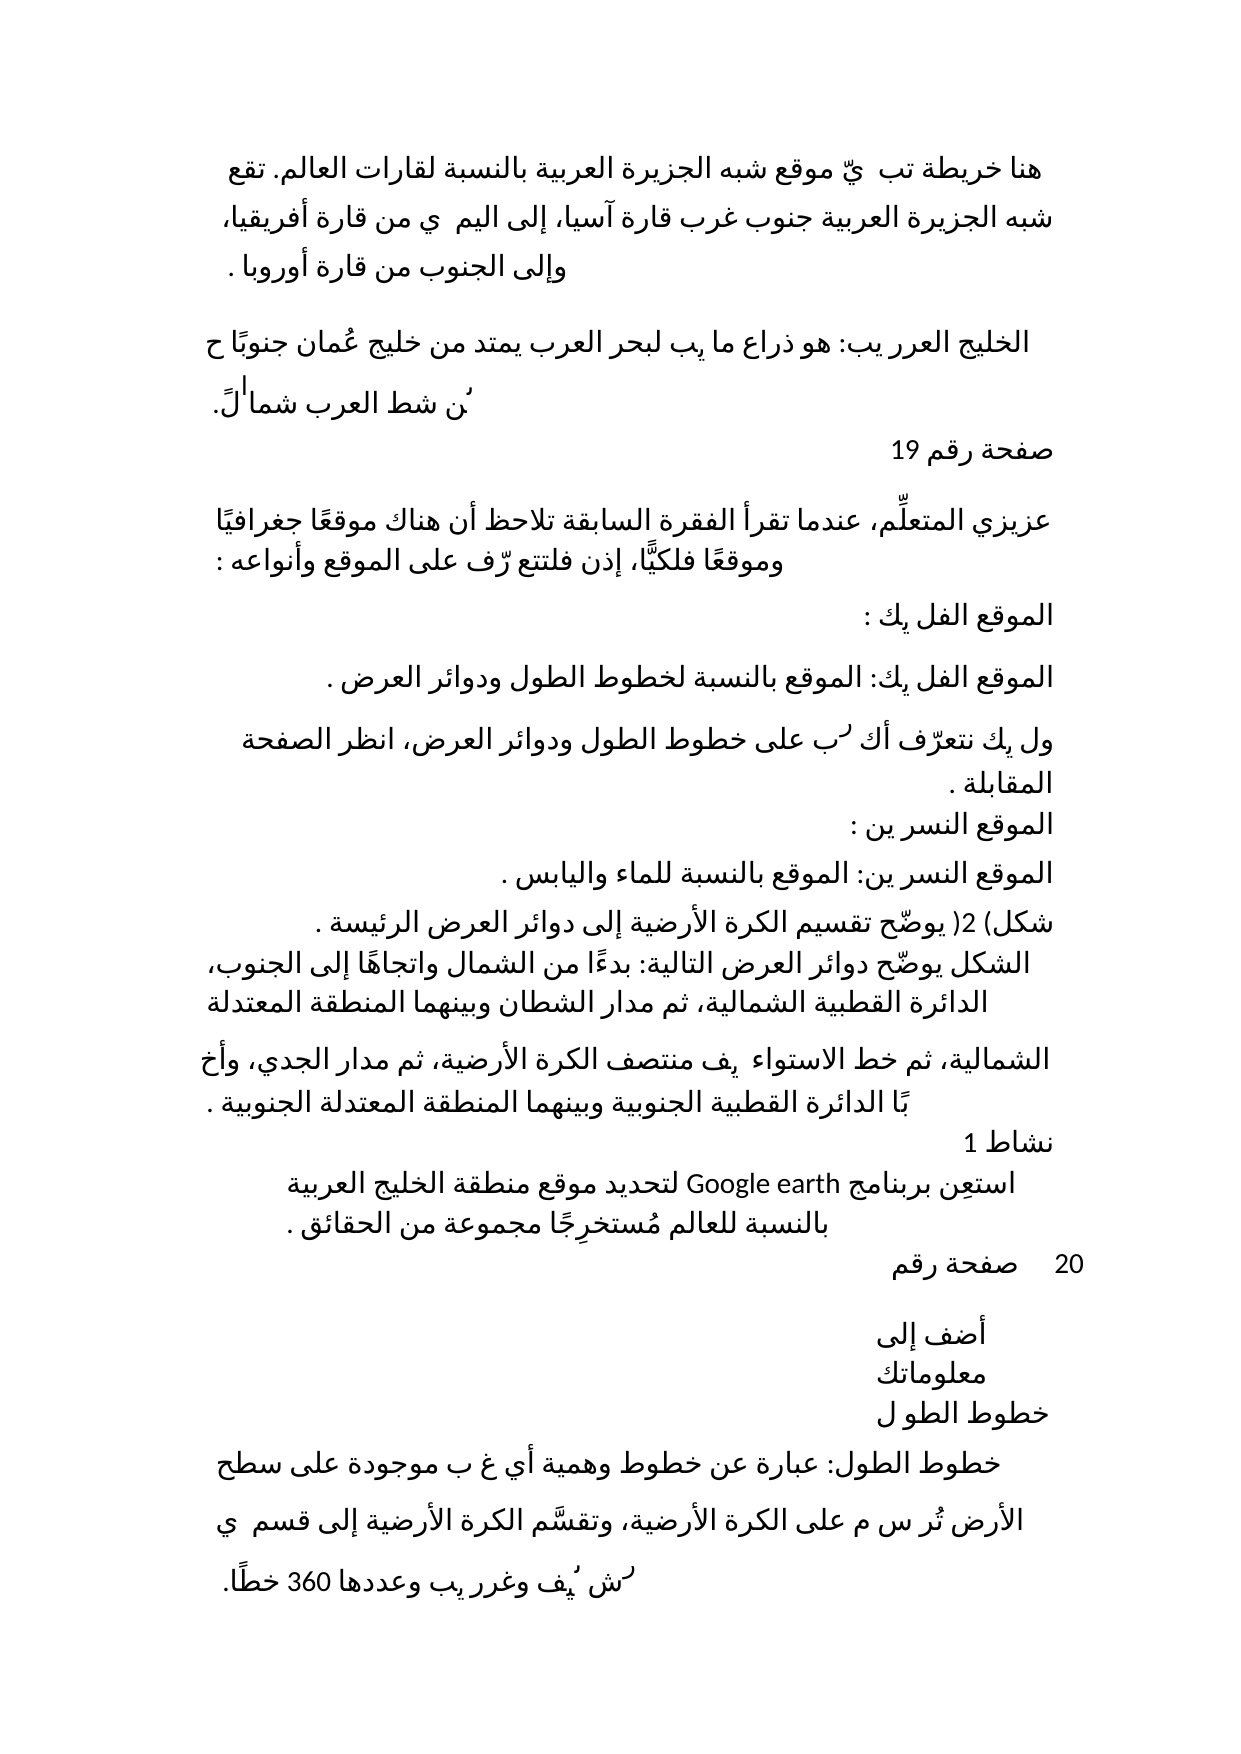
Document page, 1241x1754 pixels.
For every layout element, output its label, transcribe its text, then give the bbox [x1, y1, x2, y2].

list صفحة رقم [187, 1245, 1054, 1280]
text الموقع الفل يك : [187, 582, 1054, 636]
text عزيزي المتعلِّم، عندما تقرأ الفقرة السابقة تلاحظ أن هناك موقعًا جغرافيًا وموقعًا فلكيًّا، إذن فلتتع رّف على الموقع وأنواعه : [209, 502, 1055, 577]
text الشكل يوضّح دوائر العرض التالية: بدءًا من الشمال واتجاهًا إلى الجنوب، الدائرة القطبية الشمالية، ثم مدار الشطان وبينهما المنطقة المعتدلة الشمالية، ثم خط الاستواء يف منتصف الكرة الأرضية، ثم مدار الجدي، وأخ بًا الدائرة القطبية الجنوبية وبينهما المنطقة المعتدلة الجنوبية . [199, 945, 1055, 1120]
text هنا خريطة تب يّ موقع شبه الجزيرة العربية بالنسبة لقارات العالم. تقع شبه الجزيرة العربية جنوب غرب قارة آسيا، إلى اليم ي من قارة أفريقيا، وإلى الجنوب من قارة أوروبا . [221, 151, 1055, 284]
text خطوط الطول: عبارة عن خطوط وهمية أي غ ب موجودة على سطح الأرض تُر س م على الكرة الأرضية، وتقسَّم الكرة الأرضية إلى قسم ي رش ىيف وغرر يب وعددها 360 خطًا. [209, 1446, 1055, 1602]
text أضف إلى معلوماتك خطوط الطو ل [869, 1316, 1055, 1430]
text الموقع النسر ين: الموقع بالنسبة للماء واليابس . [187, 855, 1054, 891]
text ول يك نتعرّف أك رب على خطوط الطول ودوائر العرض، انظر الصفحة المقابلة . [187, 706, 1054, 801]
text نشاط 1 [187, 1124, 1054, 1160]
text استعِن بربنامج Google earth لتحديد موقع منطقة الخليج العربية بالنسبة للعالم مُستخرِجًا مجموعة من الحقائق . [280, 1165, 1055, 1240]
text صفحة رقم 19 [187, 431, 1054, 467]
text الخليج العرر يب: هو ذراع ما يب لبحر العرب يمتد من خليج عُمان جنوبًا ح ىن شط العرب شماالً. [199, 309, 1055, 424]
text الموقع الفل يك: الموقع بالنسبة لخطوط الطول ودوائر العرض . [187, 644, 1054, 698]
text الموقع النسر ين : [187, 806, 1054, 842]
text شكل) 2( يوضّح تقسيم الكرة الأرضية إلى دوائر العرض الرئيسة . [187, 904, 1054, 940]
